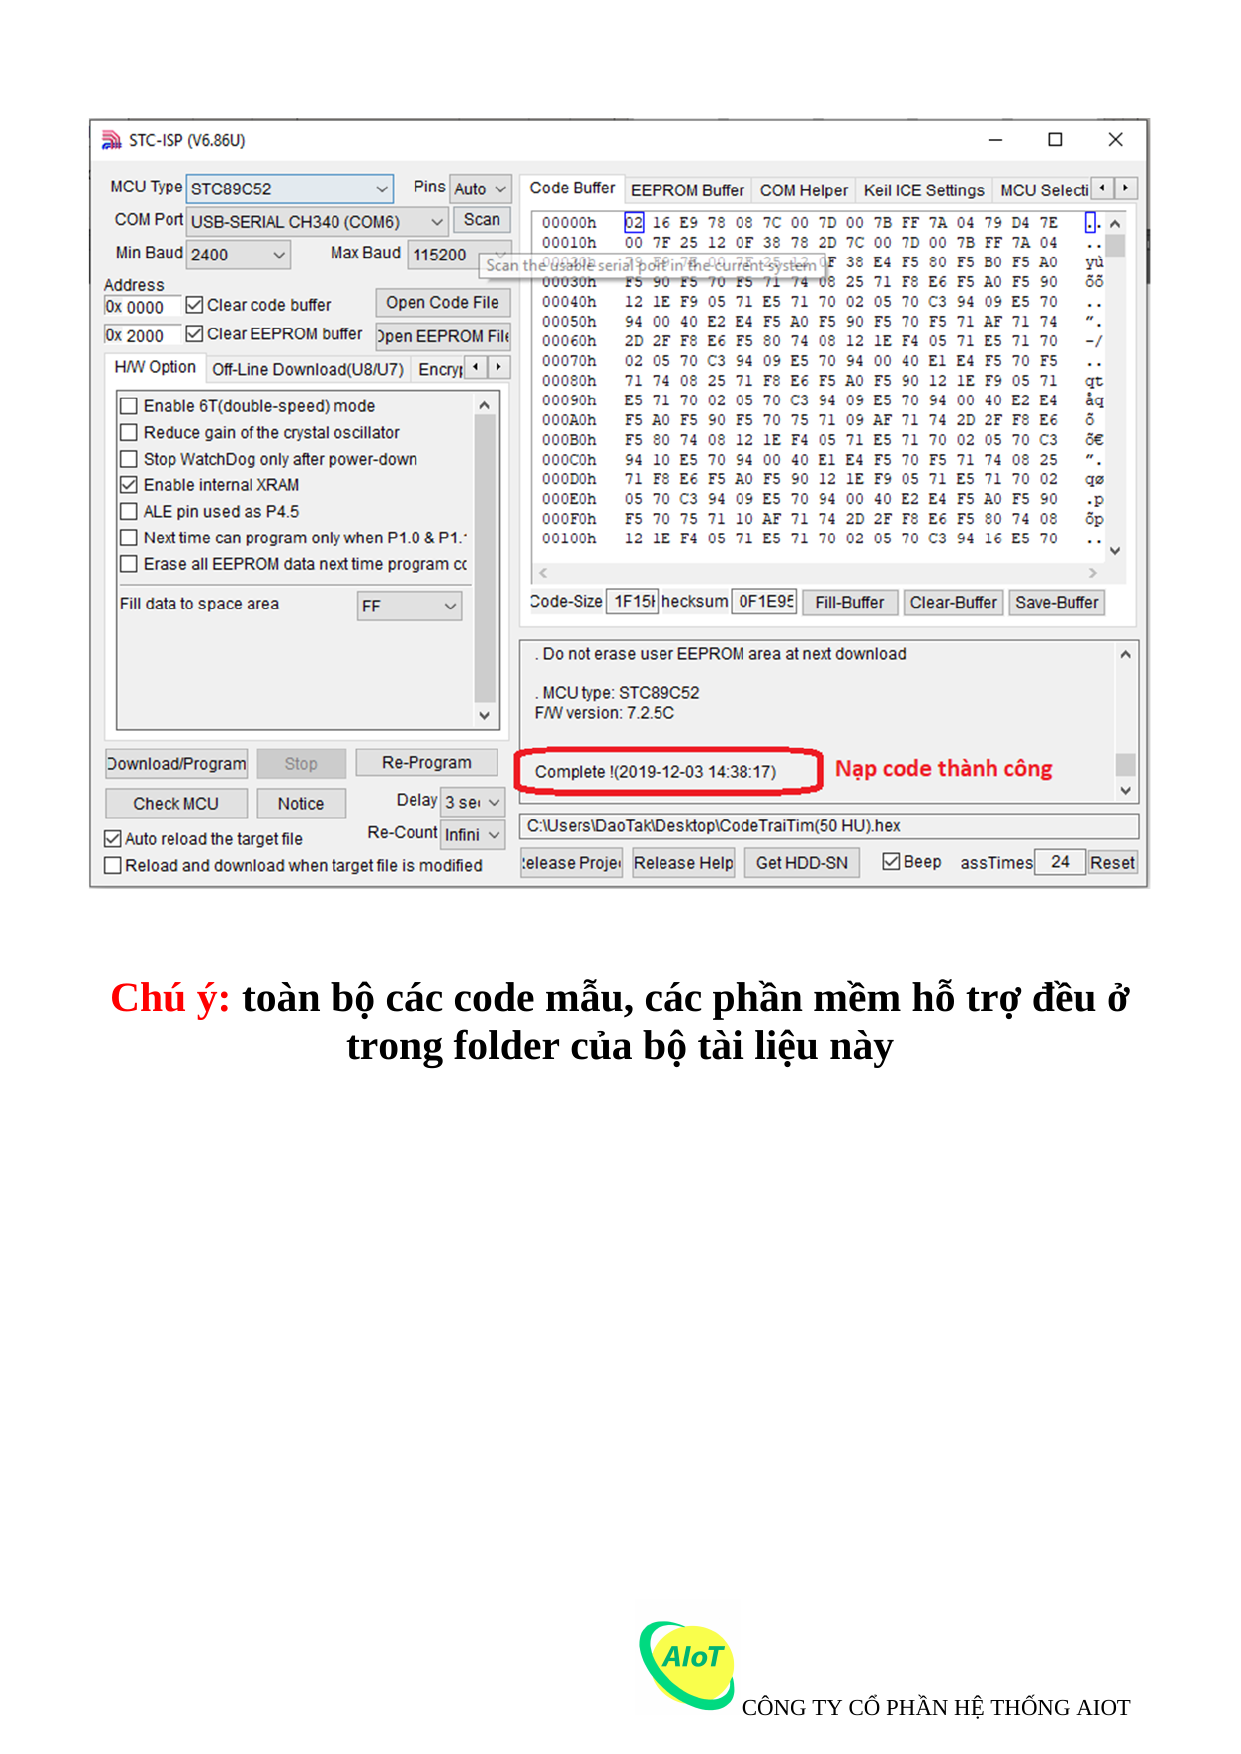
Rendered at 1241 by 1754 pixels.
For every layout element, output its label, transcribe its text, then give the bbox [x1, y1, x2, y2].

picture [635, 1599, 742, 1715]
picture [88, 118, 1152, 889]
text Chú ý: toàn bộ các code mẫu, các phần mềm hỗ trợ đều ở trong folder của bộ tài liệu này [89, 972, 1152, 1068]
